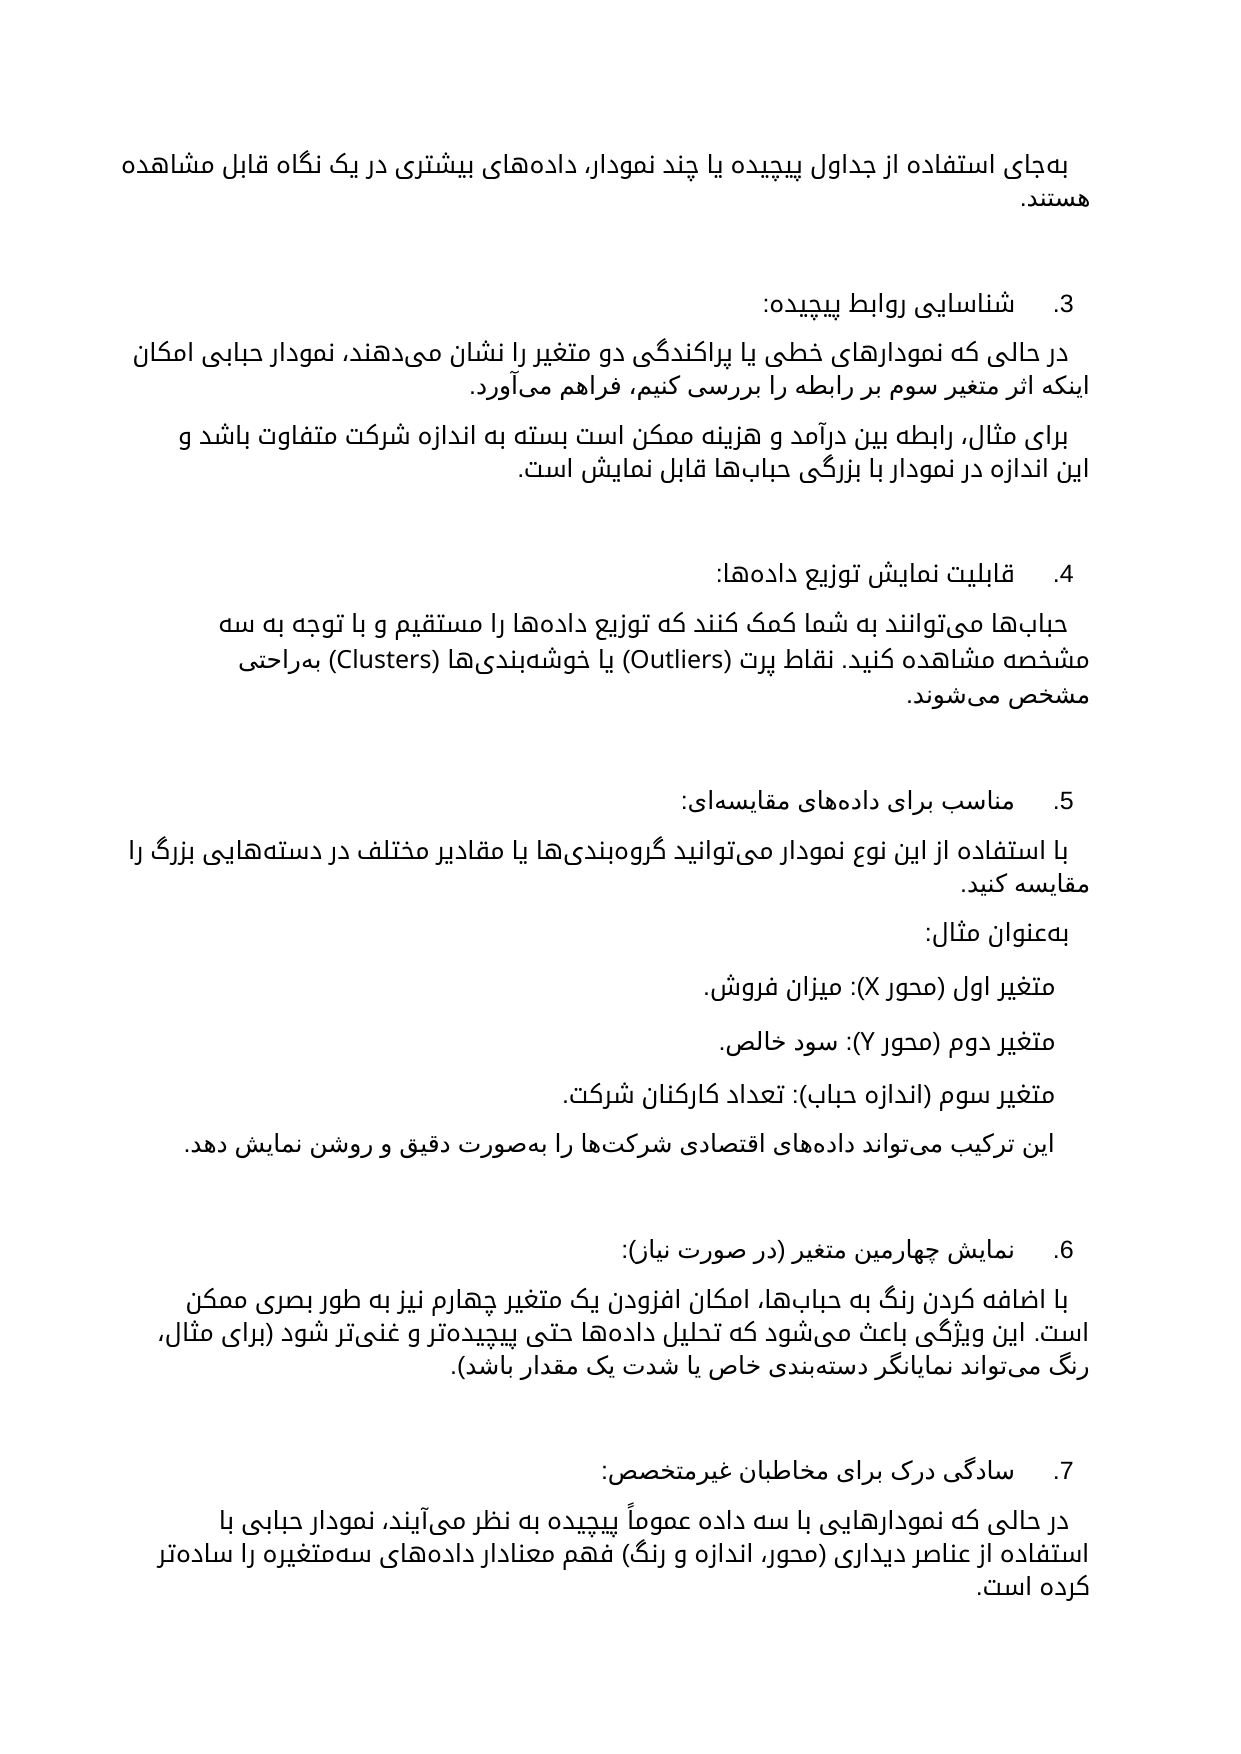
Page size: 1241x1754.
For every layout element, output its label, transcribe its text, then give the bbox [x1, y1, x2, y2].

text با اضافه کردن رنگ به حباب‌ها، امکان افزودن یک متغیر چهارم نیز به طور بصری ممکن است. این ویژگی باعث می‌شود که تحلیل داده‌ها حتی پیچیده‌تر و غنی‌تر شود (برای مثال، رنگ می‌تواند نمایانگر دسته‌بندی خاص یا شدت یک مقدار باشد). [150, 1285, 1090, 1379]
text در حالی که نمودارهایی با سه داده عموماً پیچیده به نظر می‌آیند، نمودار حبابی با استفاده از عناصر دیداری (محور، اندازه و رنگ) فهم معنادار داده‌های سه‌متغیره را ساده‌تر کرده است. [150, 1506, 1090, 1601]
text با استفاده از این نوع نمودار می‌توانید گروه‌بندی‌ها یا مقادیر مختلف در دسته‌هایی بزرگ را مقایسه کنید. [150, 836, 1090, 897]
text به‌عنوان مثال: [150, 918, 1090, 947]
list نمایش چهارمین متغیر (در صورت نیاز): [150, 1235, 1053, 1264]
text متغیر دوم (محور Y): سود خالص. [150, 1024, 1090, 1058]
text در حالی که نمودارهای خطی یا پراکندگی دو متغیر را نشان می‌دهند، نمودار حبابی امکان اینکه اثر متغیر سوم بر رابطه را بررسی کنیم، فراهم می‌آورد. [150, 338, 1090, 400]
text این ترکیب می‌تواند داده‌های اقتصادی شرکت‌ها را به‌صورت دقیق و روشن نمایش دهد. [150, 1129, 1090, 1158]
text متغیر سوم (اندازه حباب): تعداد کارکنان شرکت. [150, 1080, 1090, 1108]
list شناسایی روابط پیچیده: [150, 288, 1053, 317]
list قابلیت نمایش توزیع داده‌ها: [150, 559, 1053, 588]
list سادگی درک برای مخاطبان غیرمتخصص: [150, 1456, 1053, 1485]
text متغیر اول (محور X): میزان فروش. [150, 968, 1090, 1002]
text حباب‌ها می‌توانند به شما کمک کنند که توزیع داده‌ها را مستقیم و با توجه به سه مشخصه مشاهده کنید. نقاط پرت (Outliers) یا خوشه‌بندی‌ها (Clusters) به‌راحتی مشخص می‌شوند. [150, 609, 1090, 709]
text برای مثال، رابطه بین درآمد و هزینه ممکن است بسته به اندازه شرکت متفاوت باشد و این اندازه در نمودار با بزرگی حباب‌ها قابل نمایش است. [150, 421, 1090, 483]
text به‌جای استفاده از جداول پیچیده یا چند نمودار، داده‌های بیشتری در یک نگاه قابل مشاهده هستند. [150, 150, 1090, 212]
list مناسب برای داده‌های مقایسه‌ای: [150, 786, 1053, 815]
